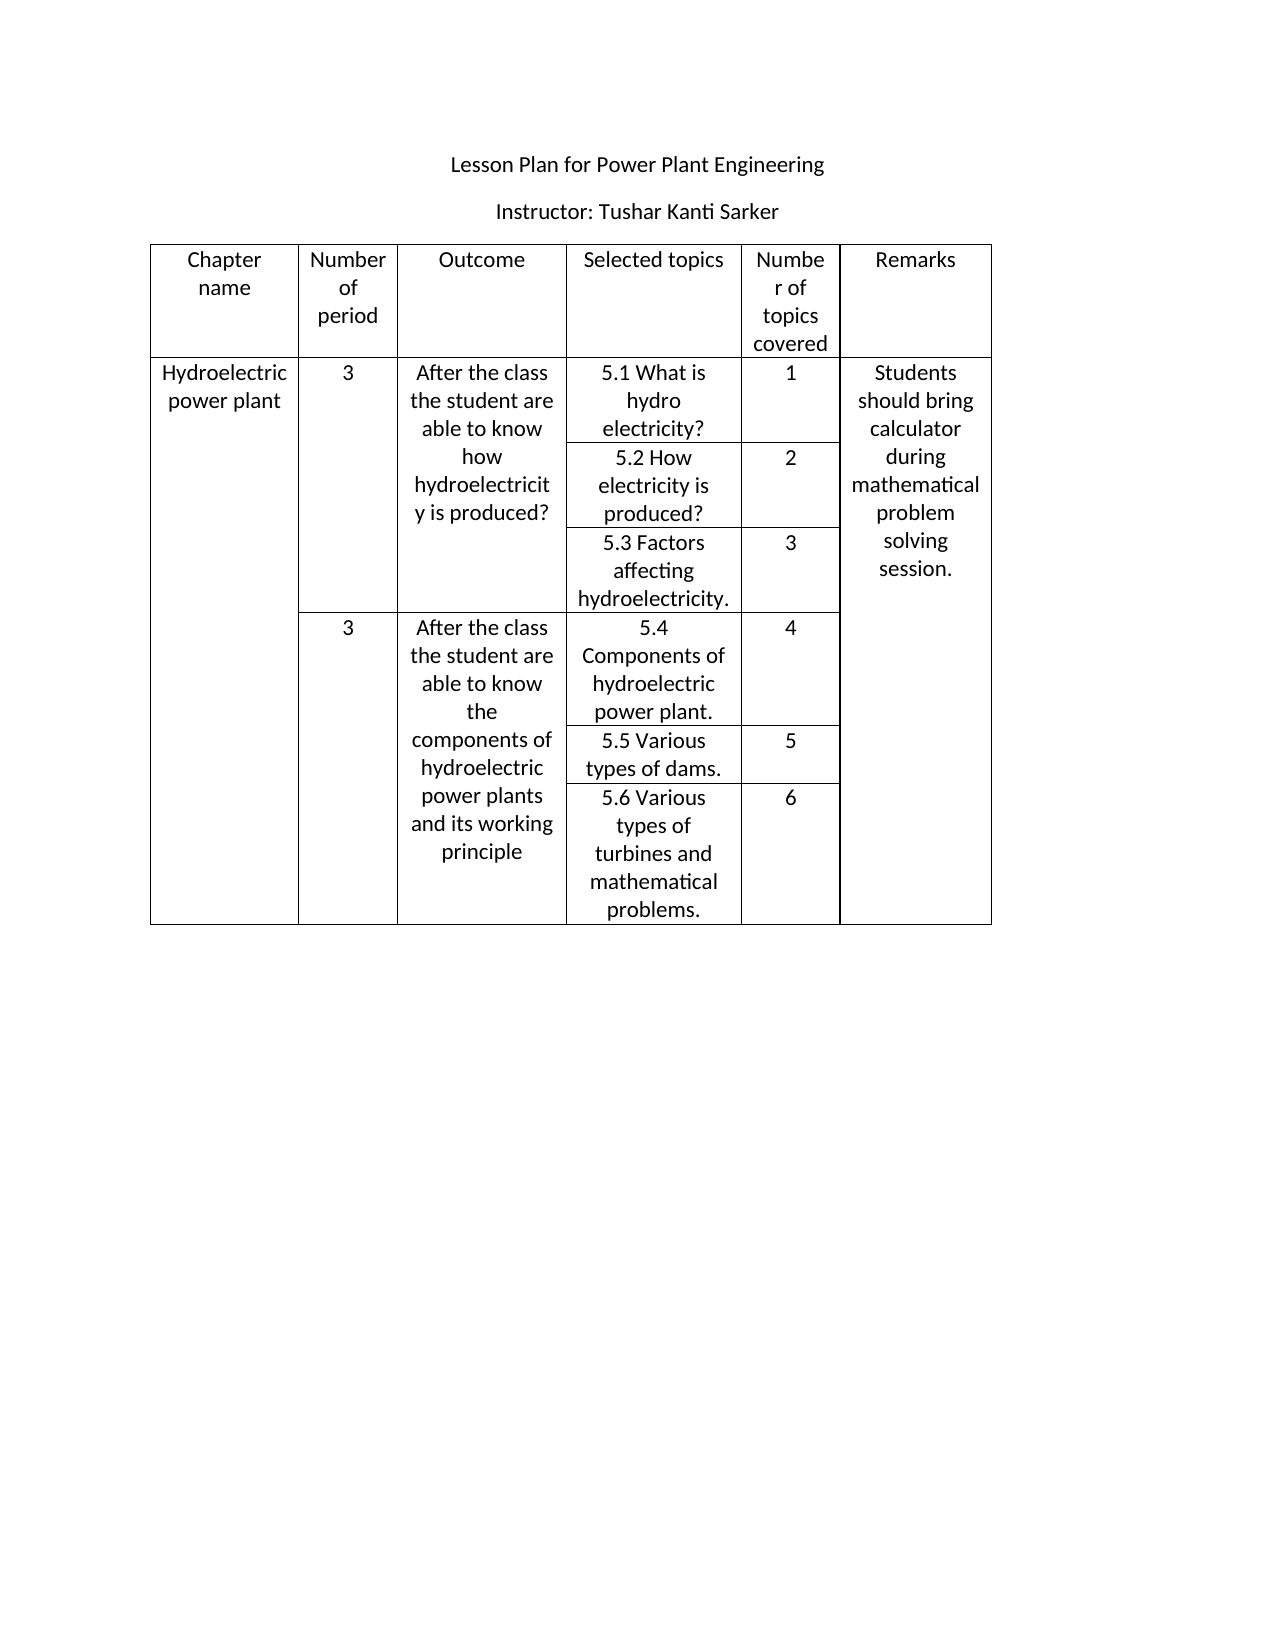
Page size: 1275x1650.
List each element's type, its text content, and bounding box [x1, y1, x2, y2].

table_cell 3 [299, 613, 397, 923]
table_cell 5.3 Factors affecting hydroelectricity. [567, 528, 741, 612]
text Instructor: Tushar Kanti Sarker [150, 197, 1125, 225]
table_header Outcome [398, 245, 566, 357]
text Lesson Plan for Power Plant Engineering [150, 150, 1125, 178]
table_cell 5.1 What is hydro electricity? [567, 358, 741, 442]
table_header Number of topics covered [742, 245, 839, 357]
table_cell 6 [742, 784, 839, 923]
table_header Remarks [841, 245, 991, 357]
table_cell 5.5 Various types of dams. [567, 726, 741, 782]
table_header Number of period [299, 245, 397, 357]
table_cell Hydroelectric power plant [151, 358, 298, 923]
table_cell 3 [299, 358, 397, 612]
table_cell 1 [742, 358, 839, 442]
table_header Chapter name [151, 245, 298, 357]
table_header Selected topics [567, 245, 741, 357]
table_cell 5.2 How electricity is produced? [567, 443, 741, 527]
table_cell After the class the student are able to know the components of hydroelectric power plants and its working principle [398, 613, 566, 923]
table_cell 5.4 Components of hydroelectric power plant. [567, 613, 741, 725]
table_cell Students should bring calculator during mathematical problem solving session. [841, 358, 991, 923]
table_cell 3 [742, 528, 839, 612]
table_cell 5 [742, 726, 839, 782]
table_cell After the class the student are able to know how hydroelectricity is produced? [398, 358, 566, 612]
table_cell 5.6 Various types of turbines and mathematical problems. [567, 784, 741, 923]
table_cell 2 [742, 443, 839, 527]
table_cell 4 [742, 613, 839, 725]
